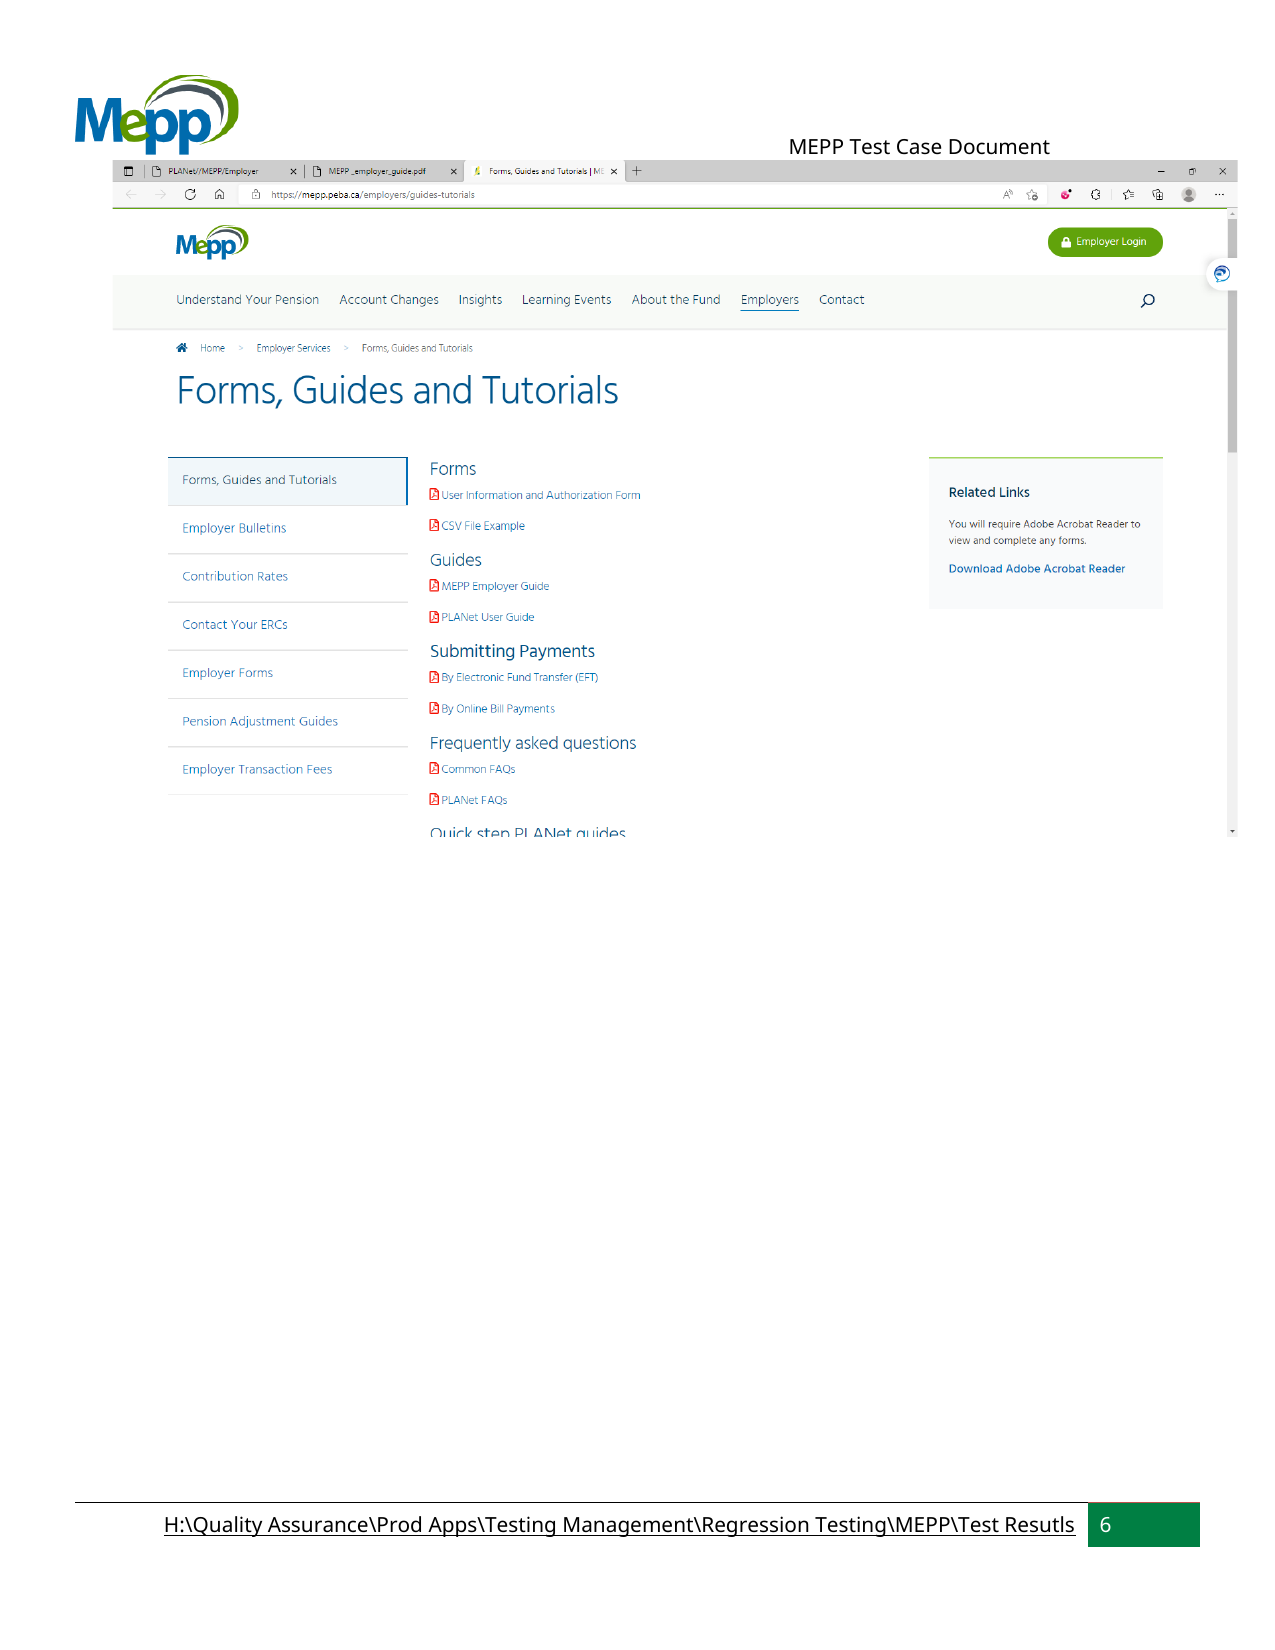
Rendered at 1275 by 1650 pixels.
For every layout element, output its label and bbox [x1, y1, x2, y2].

picture [75, 75, 239, 155]
picture [112, 160, 1238, 837]
